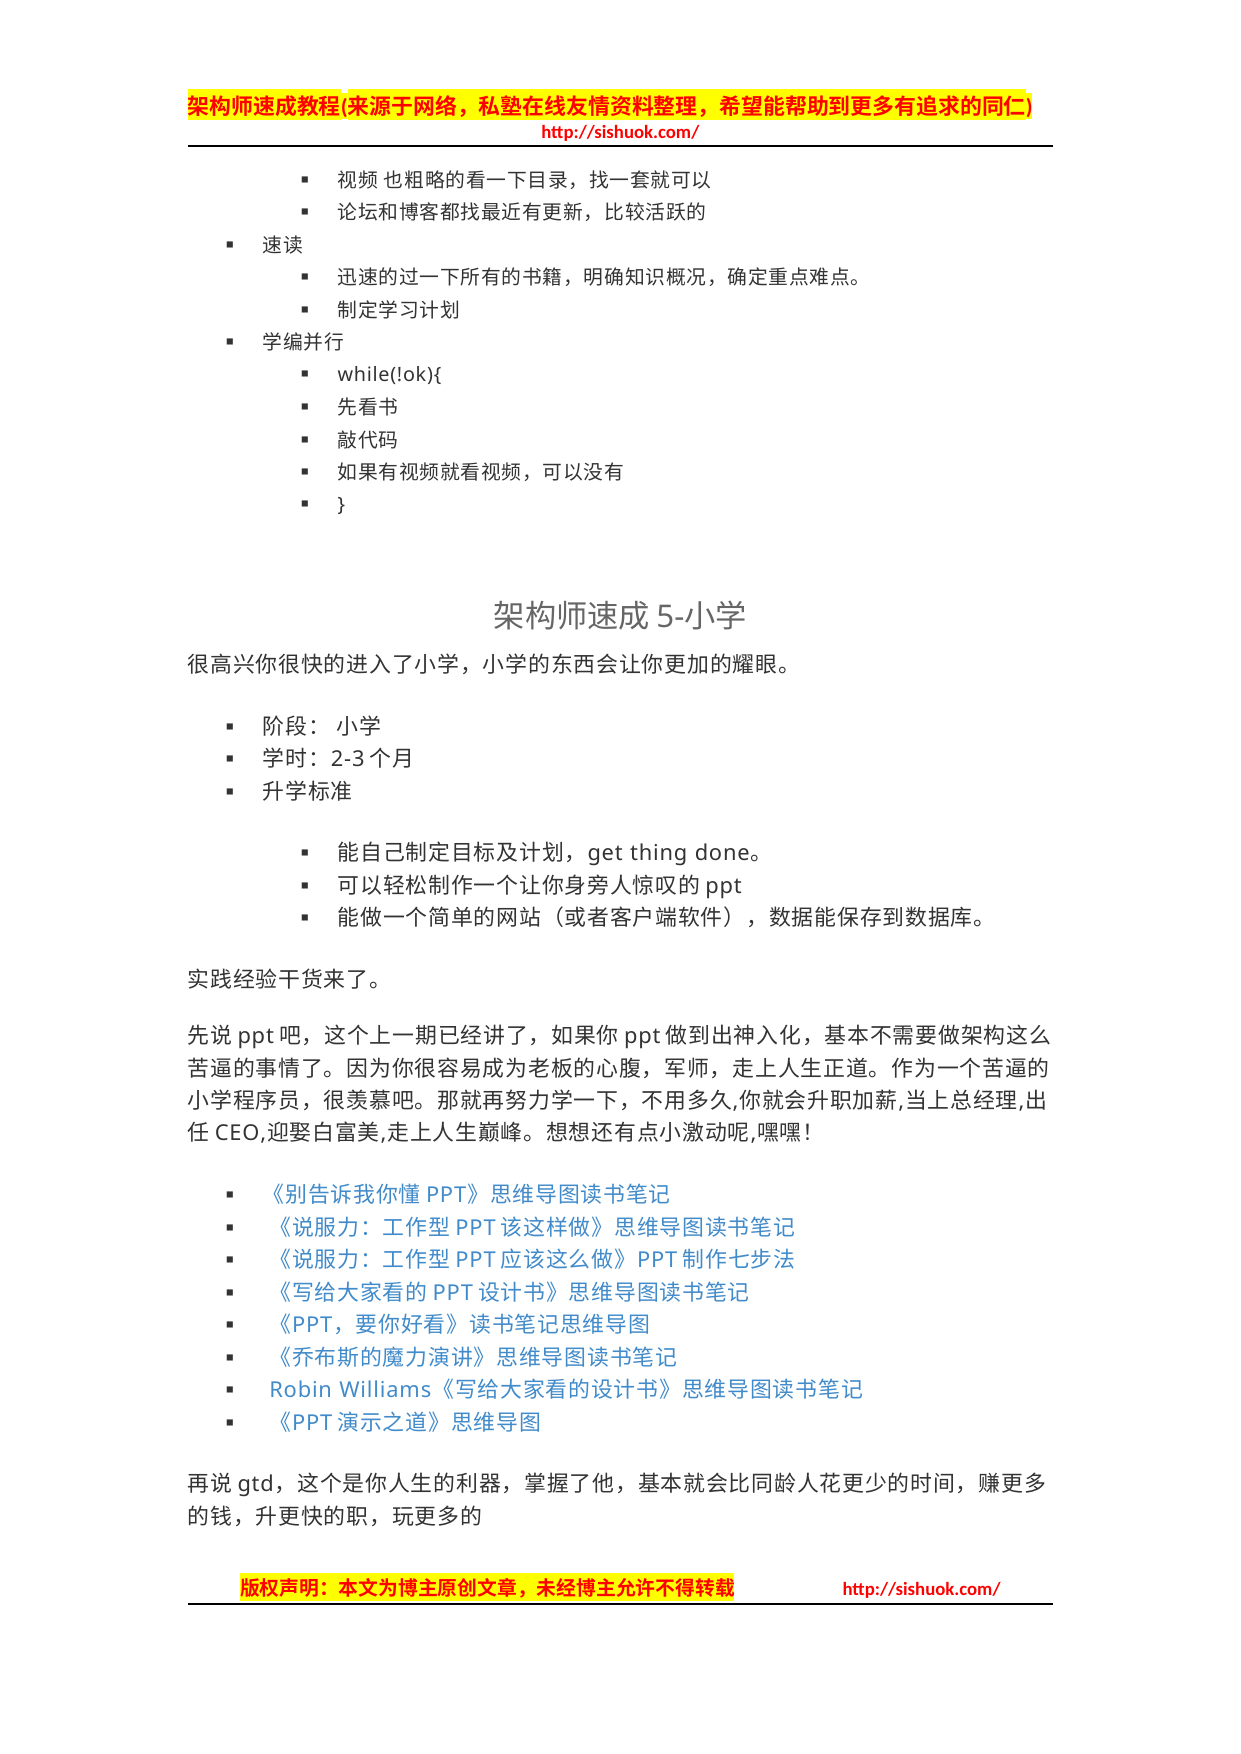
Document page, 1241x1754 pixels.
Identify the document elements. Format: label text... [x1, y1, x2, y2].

list 《说服力：工作型PPT应该这么做》PPT制作七步法 [225, 1242, 1053, 1274]
list 学编并行 [225, 325, 1053, 357]
list 如果有视频就看视频，可以没有 [300, 455, 1053, 487]
text 很高兴你很快的进入了小学，小学的东西会让你更加的耀眼。 [187, 647, 1053, 679]
list 能做一个简单的网站（或者客户端软件），数据能保存到数据库。 [300, 900, 1053, 932]
list 能自己制定目标及计划，get thing done。 [300, 835, 1053, 867]
list 论坛和博客都找最近有更新，比较活跃的 [300, 195, 1053, 227]
list } [300, 487, 1053, 520]
list 视频 也粗略的看一下目录，找一套就可以 [300, 162, 1053, 195]
list 可以轻松制作一个让你身旁人惊叹的ppt [300, 867, 1053, 900]
text 再说gtd，这个是你人生的利器，掌握了他，基本就会比同龄人花更少的时间，赚更多的钱，升更快的职，玩更多的 [187, 1466, 1053, 1531]
list 《写给大家看的PPT设计书》思维导图读书笔记 [225, 1274, 1053, 1307]
list 《乔布斯的魔力演讲》思维导图读书笔记 [225, 1339, 1053, 1372]
text 先说ppt吧，这个上一期已经讲了，如果你ppt做到出神入化，基本不需要做架构这么苦逼的事情了。因为你很容易成为老板的心腹，军师，走上人生正道。作为一个苦逼的小学程序员，很羡慕吧。那就再努力学一下，不用多久,你就会升职加薪,当上总经理,出任CEO,迎娶白富美,走上人生巅峰。想想还有点小激动呢,嘿嘿！ [187, 1018, 1053, 1148]
list Robin Williams《写给大家看的设计书》思维导图读书笔记 [225, 1372, 1053, 1404]
text 架构师速成5-小学 [187, 582, 1053, 647]
list 《PPT，要你好看》读书笔记思维导图 [225, 1307, 1053, 1339]
list 速读 [225, 227, 1053, 260]
list 《别告诉我你懂PPT》思维导图读书笔记 [225, 1177, 1053, 1209]
list 《PPT演示之道》思维导图 [225, 1404, 1053, 1437]
list 学时：2-3个月 [225, 741, 1053, 773]
text 实践经验干货来了。 [187, 962, 1053, 994]
list 迅速的过一下所有的书籍，明确知识概况，确定重点难点。 [300, 260, 1053, 292]
list 升学标准 [225, 773, 1053, 806]
list while(!ok){ [300, 357, 1053, 390]
list 制定学习计划 [300, 292, 1053, 325]
list 阶段： 小学 [225, 708, 1053, 741]
list 先看书 [300, 390, 1053, 422]
list 《说服力：工作型PPT该这样做》思维导图读书笔记 [225, 1209, 1053, 1242]
list 敲代码 [300, 422, 1053, 455]
